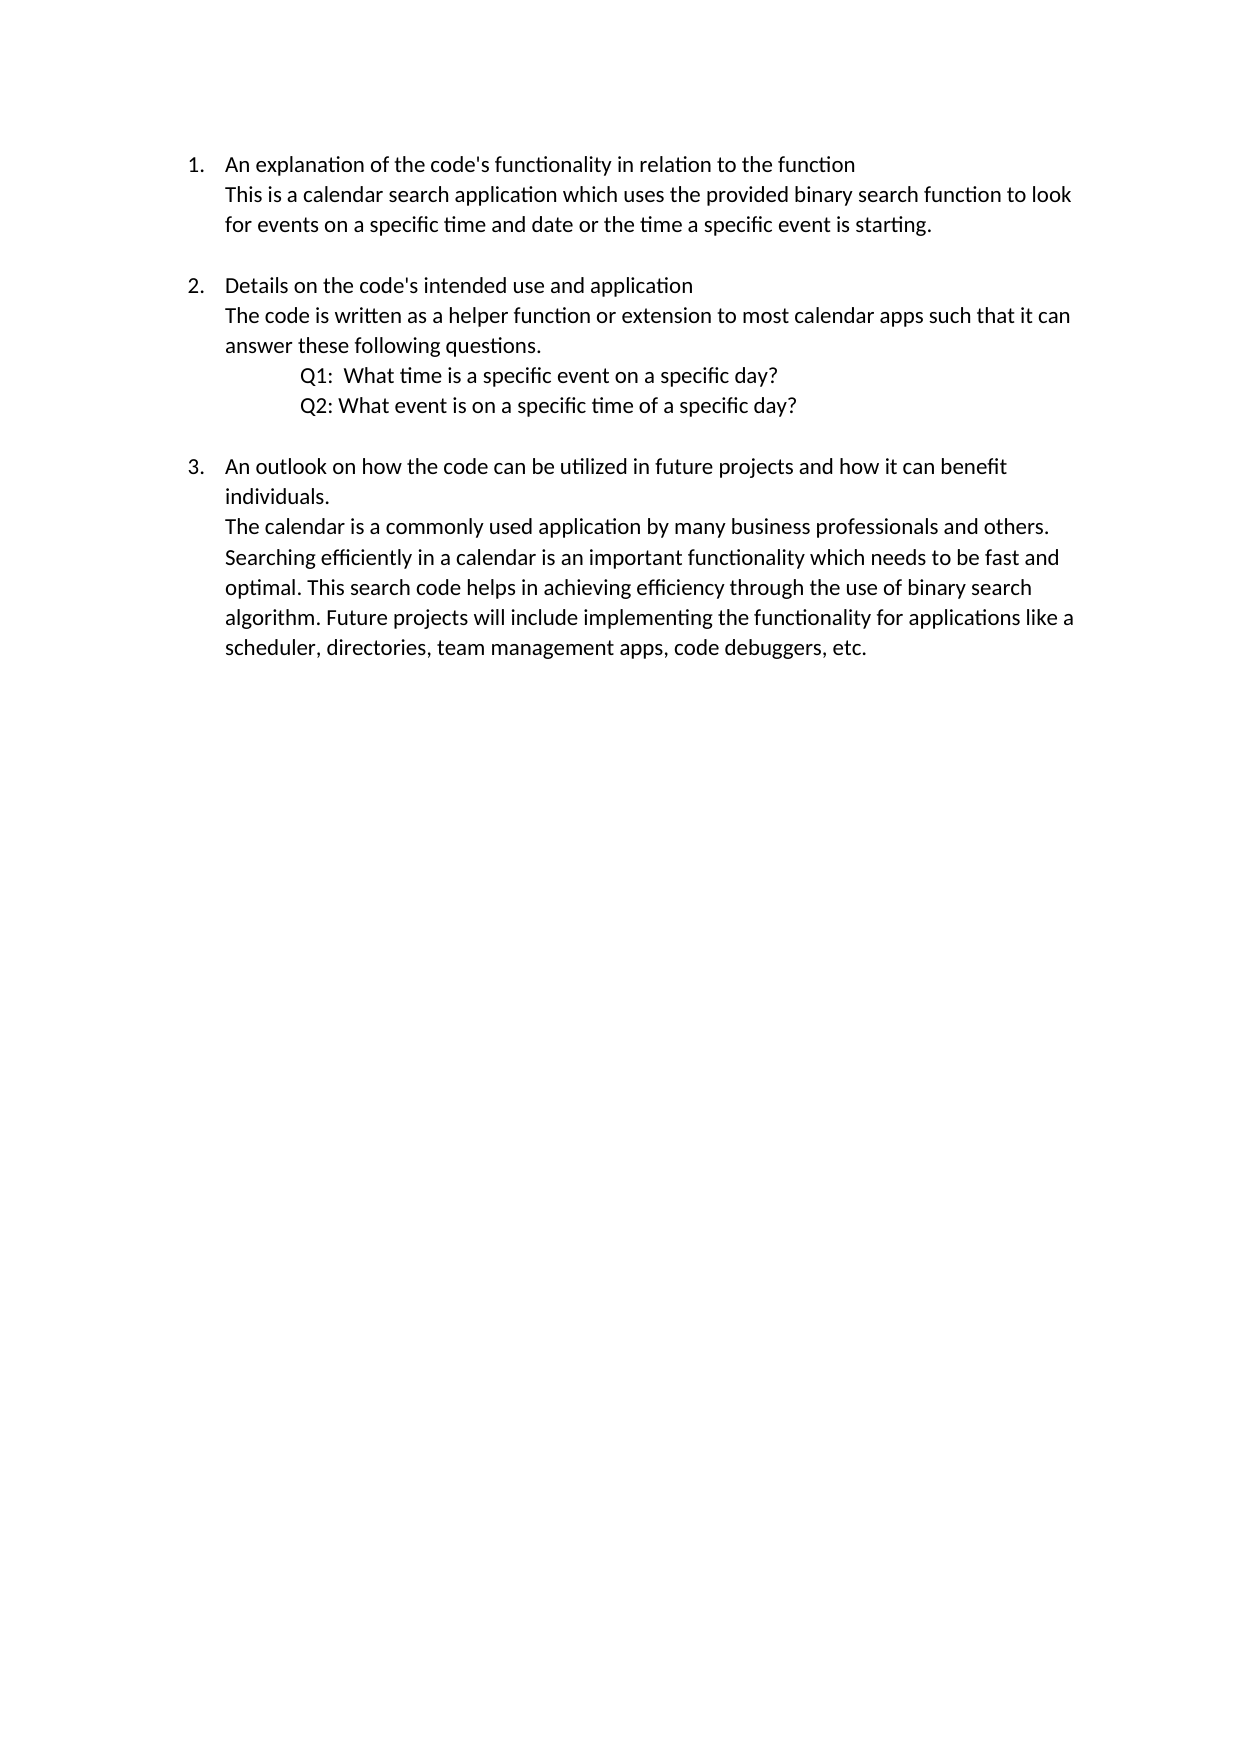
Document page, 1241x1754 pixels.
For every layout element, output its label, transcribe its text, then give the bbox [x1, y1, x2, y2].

list An outlook on how the code can be utilized in future projects and how it can benefit individuals. [187, 452, 1090, 510]
list Details on the code's intended use and application [187, 271, 1090, 299]
list An explanation of the code's functionality in relation to the function [187, 150, 1090, 178]
list The code is written as a helper function or extension to most calendar apps such that it can answer these following questions. [225, 301, 1090, 359]
list This is a calendar search application which uses the provided binary search function to look for events on a specific time and date or the time a specific event is starting. [225, 180, 1090, 238]
list Q2: What event is on a specific time of a specific day? [225, 392, 1090, 420]
list Q1: What time is a specific event on a specific day? [225, 361, 1090, 389]
list The calendar is a commonly used application by many business professionals and others. Searching efficiently in a calendar is an important functionality which needs to be fast and optimal. This search code helps in achieving efficiency through the use of binary search algorithm. Future projects will include implementing the functionality for applications like a scheduler, directories, team management apps, code debuggers, etc. [225, 512, 1090, 661]
